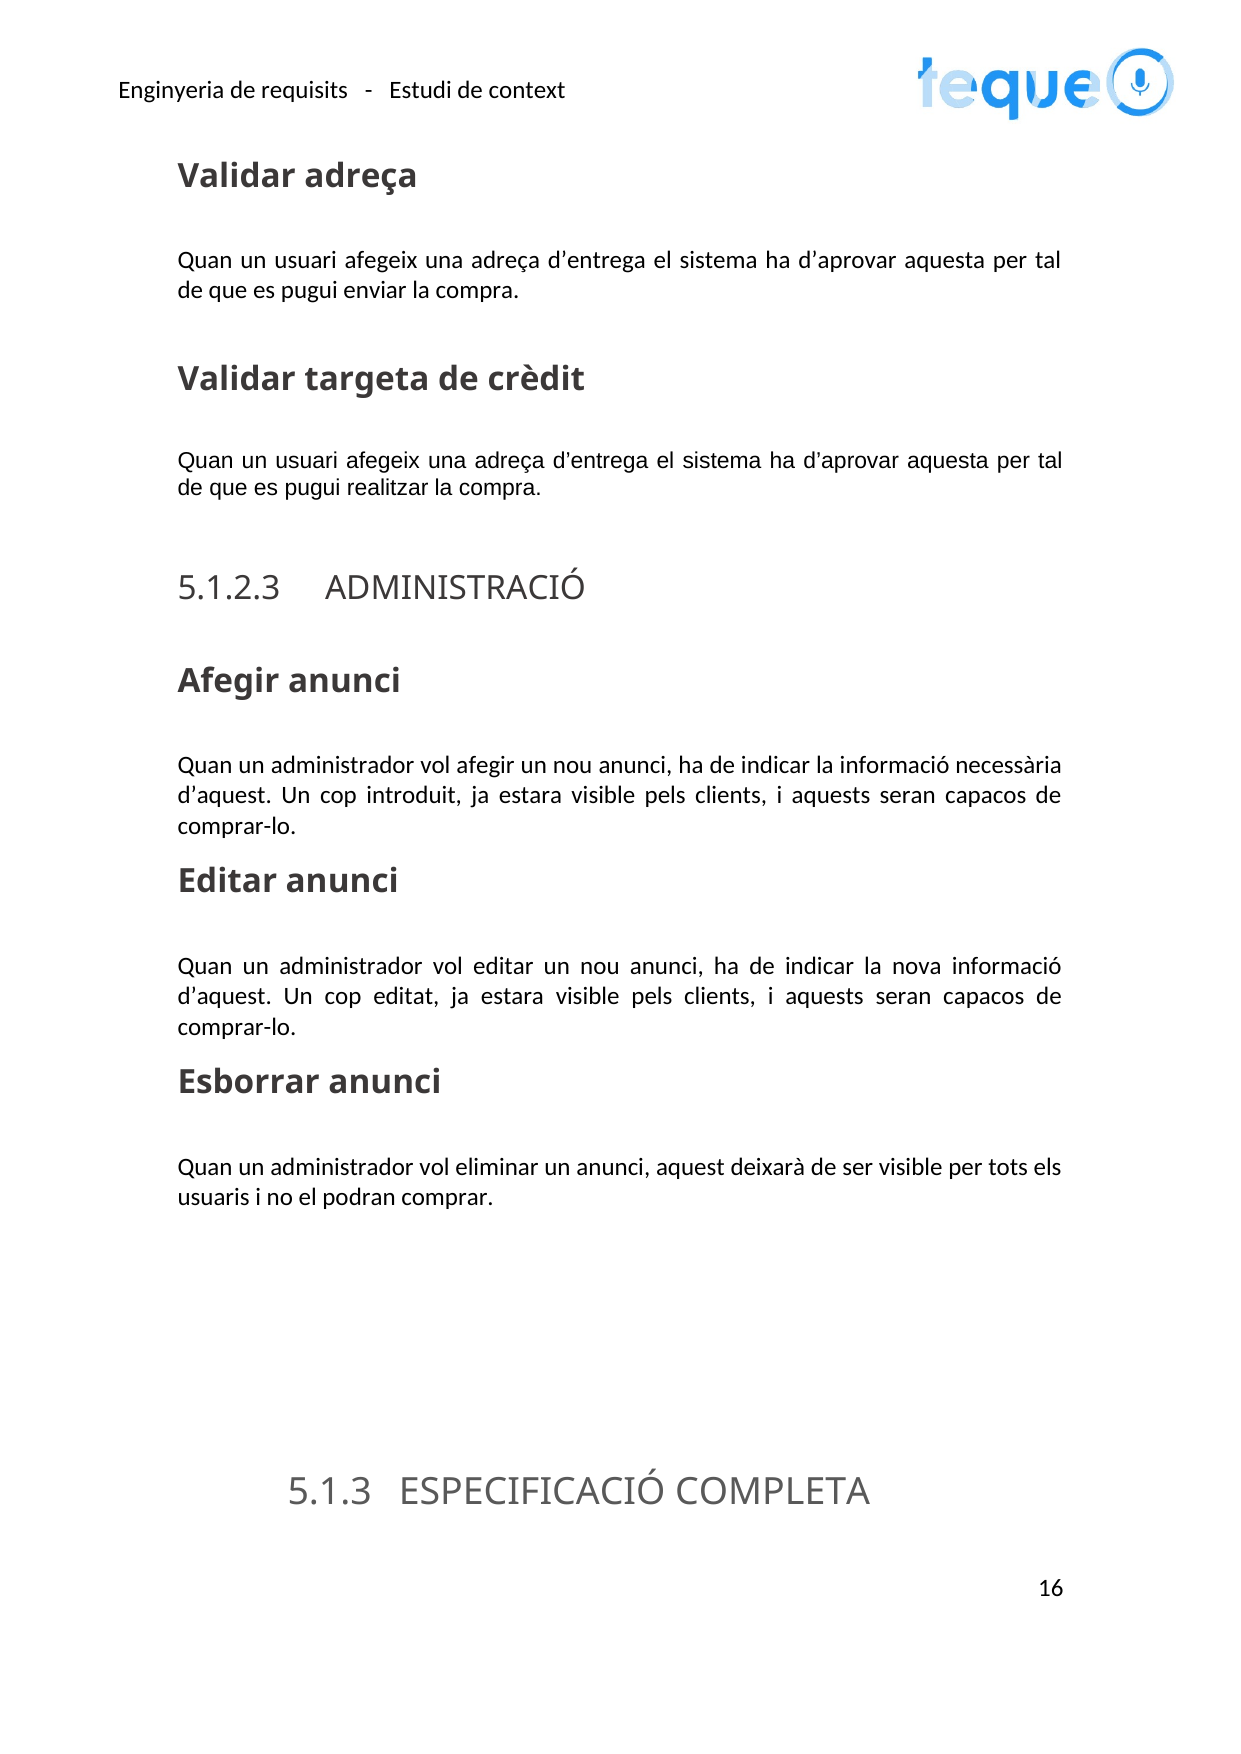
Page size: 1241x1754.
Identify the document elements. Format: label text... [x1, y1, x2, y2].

text Quan un usuari afegeix una adreça d’entrega el sistema ha d’aprovar aquesta per tal de que es pugui enviar la compra. [177, 244, 1063, 305]
text Quan un usuari afegeix una adreça d’entrega el sistema ha d’aprovar aquesta per tal de que es pugui realitzar la compra. [177, 447, 1063, 500]
subtitle Validar adreça [177, 151, 1063, 197]
subtitle Afegir anunci [177, 656, 1063, 702]
subtitle Validar targeta de crèdit [177, 355, 1063, 400]
text Quan un administrador vol editar un nou anunci, ha de indicar la nova informació d’aquest. Un cop editat, ja estara visible pels clients, i aquests seran capacos de comprar-lo. [177, 950, 1063, 1041]
text Quan un administrador vol afegir un nou anunci, ha de indicar la informació necessària d’aquest. Un cop introduit, ja estara visible pels clients, i aquests seran capacos de comprar-lo. [177, 749, 1063, 841]
text Quan un administrador vol eliminar un anunci, aquest deixarà de ser visible per tots els usuaris i no el podran comprar. [177, 1151, 1063, 1212]
subtitle Editar anunci [177, 857, 1063, 903]
subtitle ESPECIFICACIÓ COMPLETA [287, 1464, 1063, 1515]
subtitle Esborrar anunci [177, 1058, 1063, 1103]
picture [915, 39, 1194, 127]
subtitle 5.1.2.3 ADMINISTRACIÓ [177, 564, 1063, 609]
